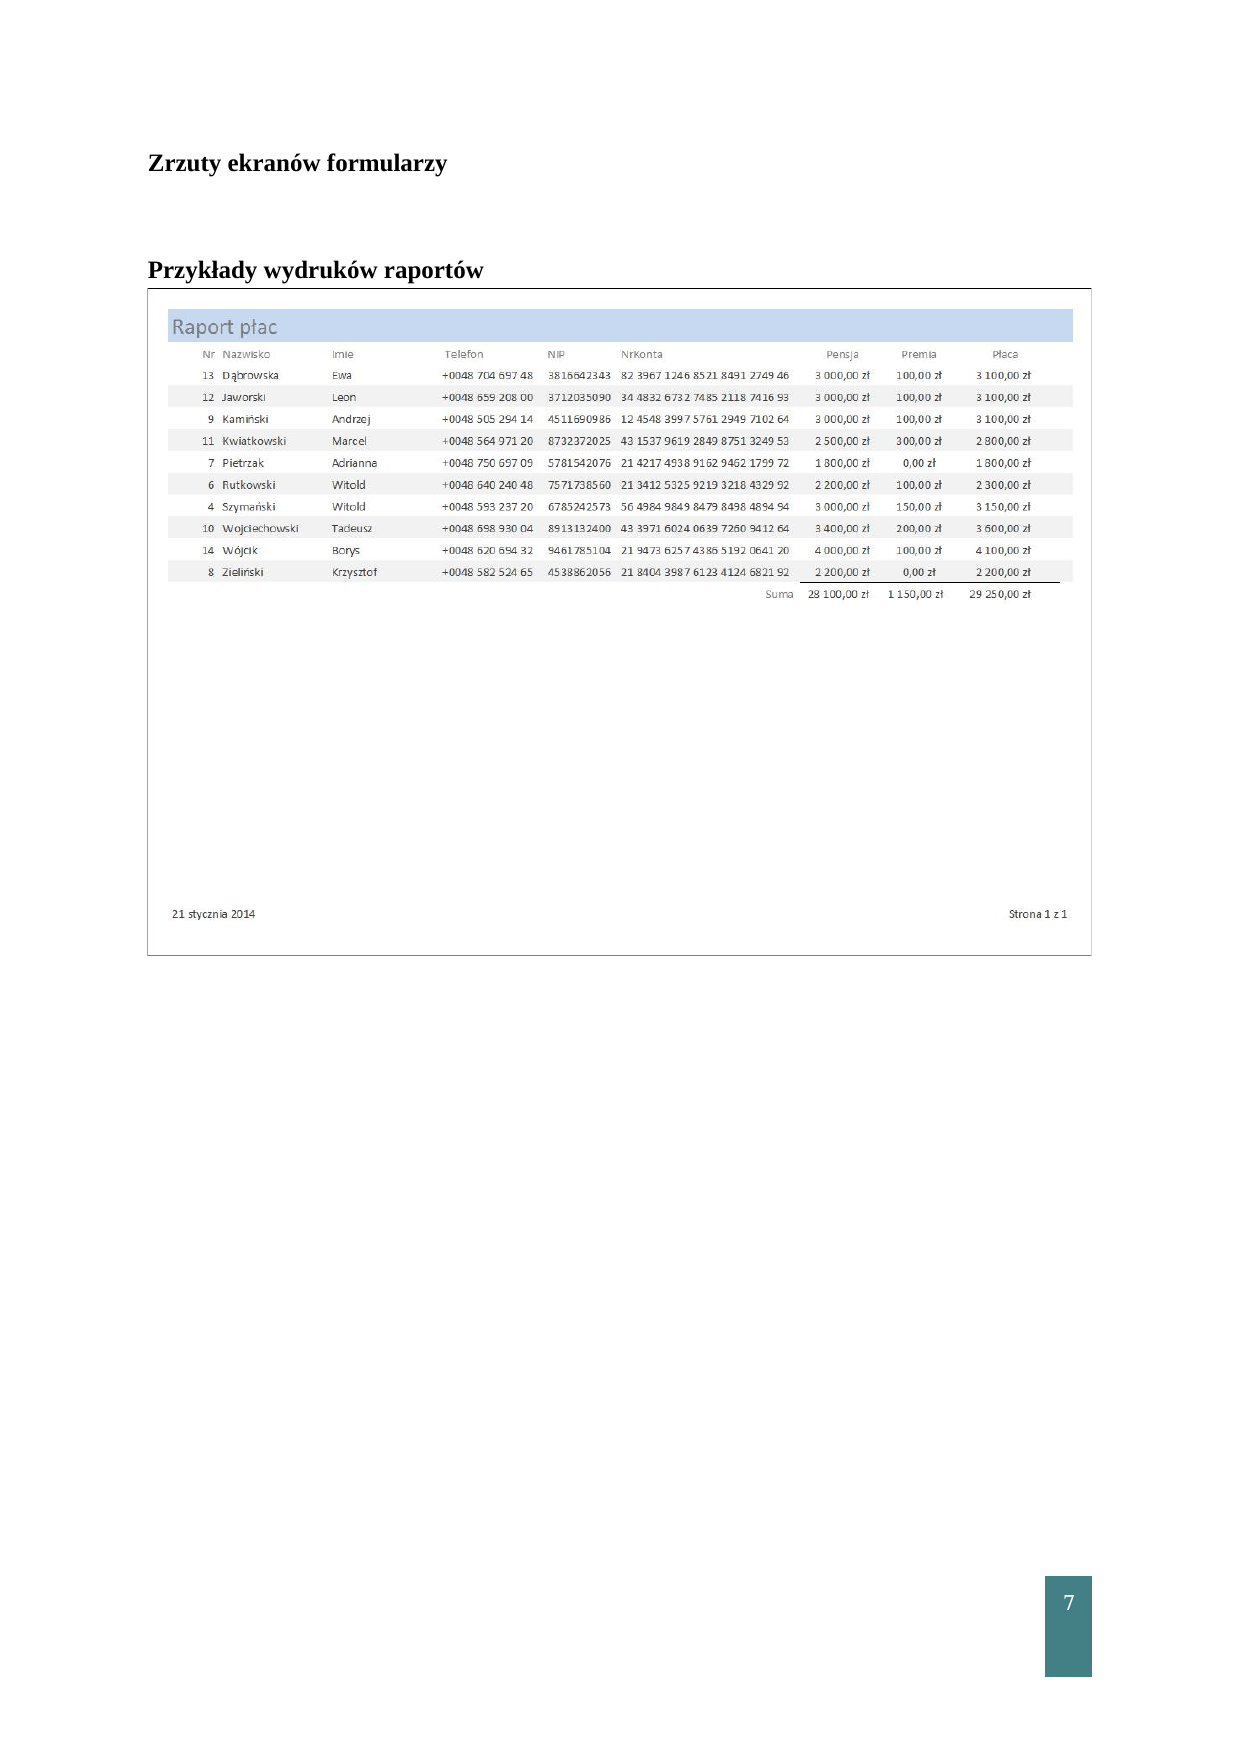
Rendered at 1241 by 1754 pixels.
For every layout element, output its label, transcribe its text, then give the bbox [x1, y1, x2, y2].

text Zrzuty ekranów formularzy [148, 148, 1092, 176]
picture [147, 288, 1092, 956]
text Przykłady wydruków raportów [148, 255, 1092, 288]
